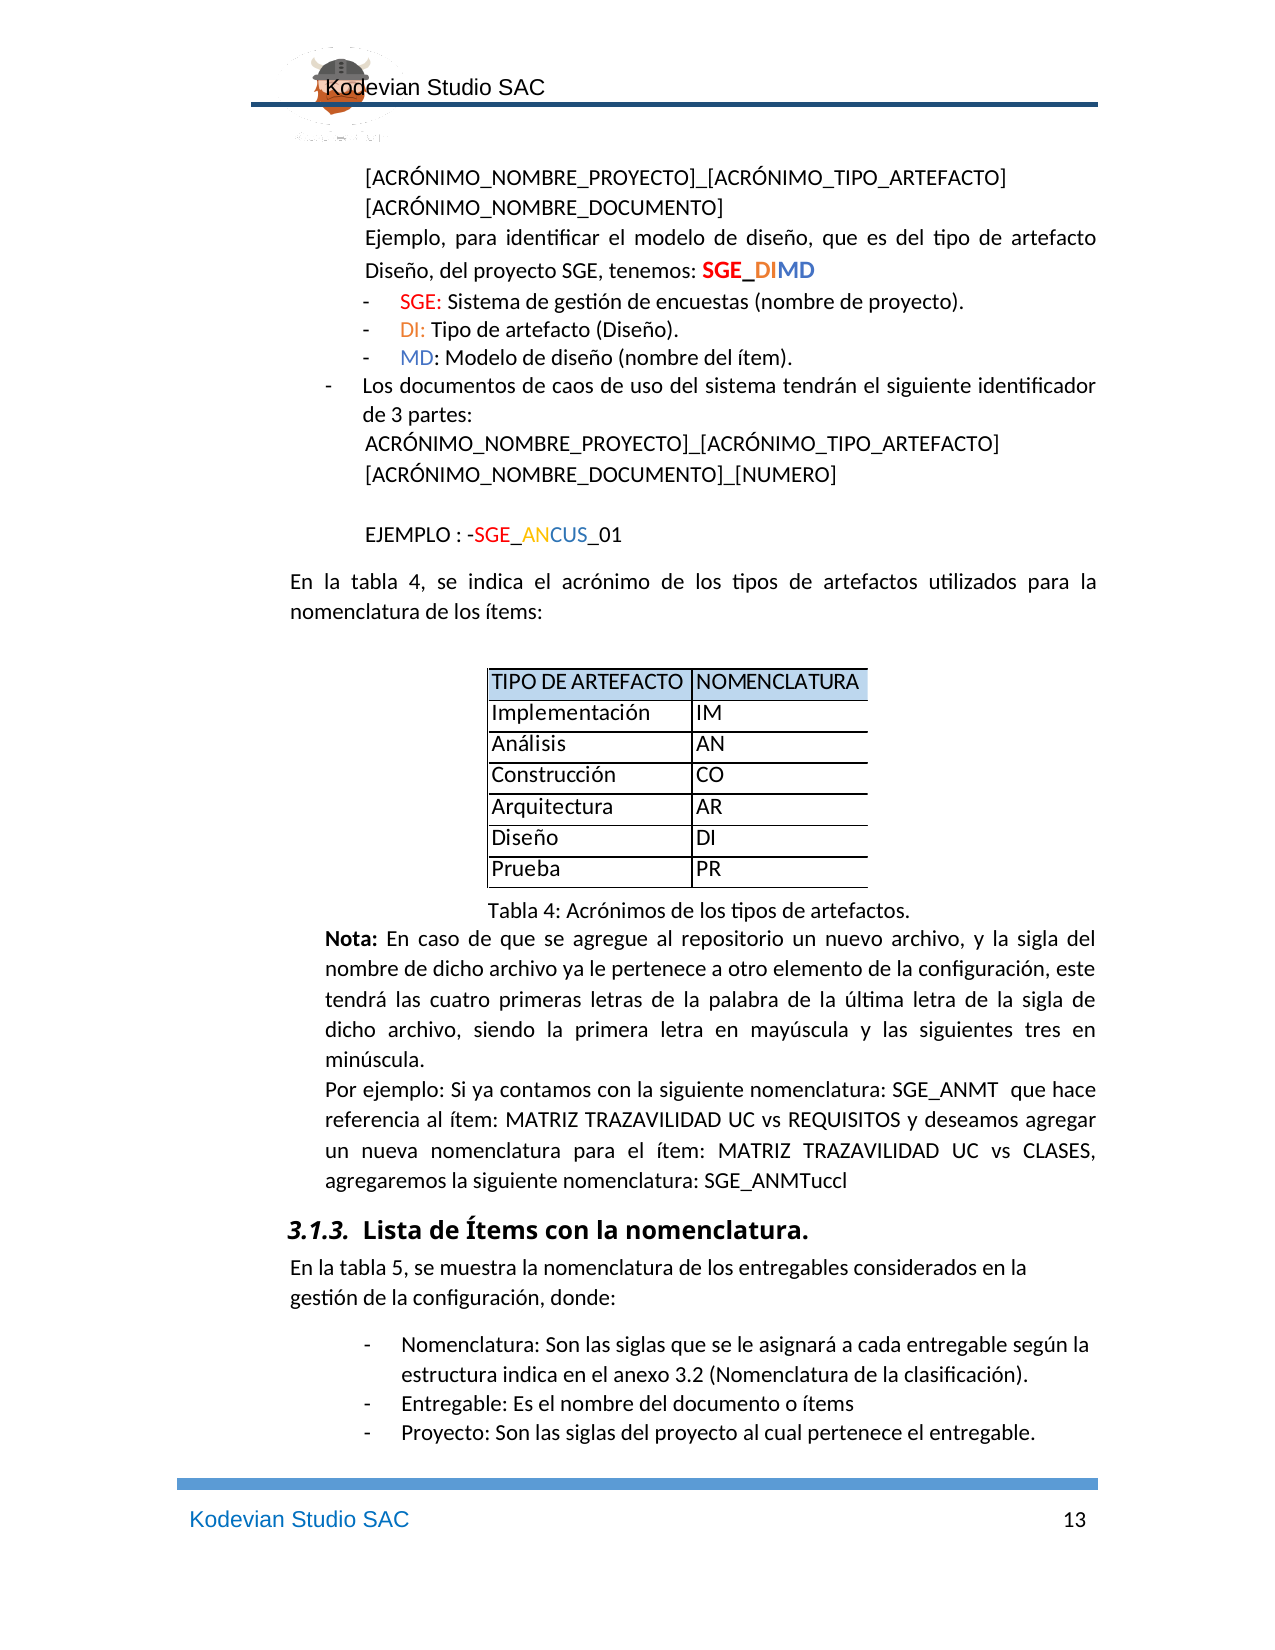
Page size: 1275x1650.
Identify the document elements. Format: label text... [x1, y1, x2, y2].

list Entregable: Es el nombre del documento o ítems [363, 1389, 1098, 1417]
picture [265, 107, 414, 148]
list Proyecto: Son las siglas del proyecto al cual pertenece el entregable. [363, 1418, 1098, 1446]
list Ejemplo, para identificar el modelo de diseño, que es del tipo de artefacto Diseño, del proyecto SGE, tenemos: SGE_DIMD [365, 223, 1098, 284]
text En la tabla 4, se indica el acrónimo de los tipos de artefactos utilizados para la nomenclatura de los ítems: [290, 567, 1098, 625]
list Los documentos de caos de uso del sistema tendrán el siguiente identificador de 3 partes: [325, 371, 1098, 428]
list Por ejemplo: Si ya contamos con la siguiente nomenclatura: SGE_ANMT que hace referencia al ítem: MATRIZ TRAZAVILIDAD UC vs REQUISITOS y deseamos agregar un nueva nomenclatura para el ítem: MATRIZ TRAZAVILIDAD UC vs CLASES, agregaremos la siguiente nomenclatura: SGE_ANMTuccl [325, 1075, 1098, 1194]
list MD: Modelo de diseño (nombre del ítem). [362, 343, 1098, 371]
list [ACRÓNIMO_NOMBRE_PROYECTO]_[ACRÓNIMO_TIPO_ARTEFACTO][ACRÓNIMO_NOMBRE_DOCUMENTO] [365, 163, 1098, 221]
list EJEMPLO : -SGE_ANCUS_01 [365, 520, 1098, 548]
list SGE: Sistema de gestión de encuestas (nombre de proyecto). [362, 287, 1098, 315]
text Tabla 4: Acrónimos de los tipos de artefactos. [472, 896, 1098, 924]
text En la tabla 5, se muestra la nomenclatura de los entregables considerados en la gestión de la configuración, donde: [290, 1253, 1098, 1311]
list DI: Tipo de artefacto (Diseño). [362, 315, 1098, 343]
subtitle Lista de Ítems con la nomenclatura. [287, 1213, 1098, 1247]
list Nomenclatura: Son las siglas que se le asignará a cada entregable según la estructura indica en el anexo 3.2 (Nomenclatura de la clasificación). [363, 1330, 1098, 1388]
list ACRÓNIMO_NOMBRE_PROYECTO]_[ACRÓNIMO_TIPO_ARTEFACTO][ACRÓNIMO_NOMBRE_DOCUMENTO]_[NUMERO] [365, 429, 1098, 488]
picture [265, 43, 414, 102]
list Nota: En caso de que se agregue al repositorio un nuevo archivo, y la sigla del nombre de dicho archivo ya le pertenece a otro elemento de la configuración, este tendrá las cuatro primeras letras de la palabra de la última letra de la sigla de dicho archivo, siendo la primera letra en mayúscula y las siguientes tres en minúscula. [325, 924, 1098, 1073]
